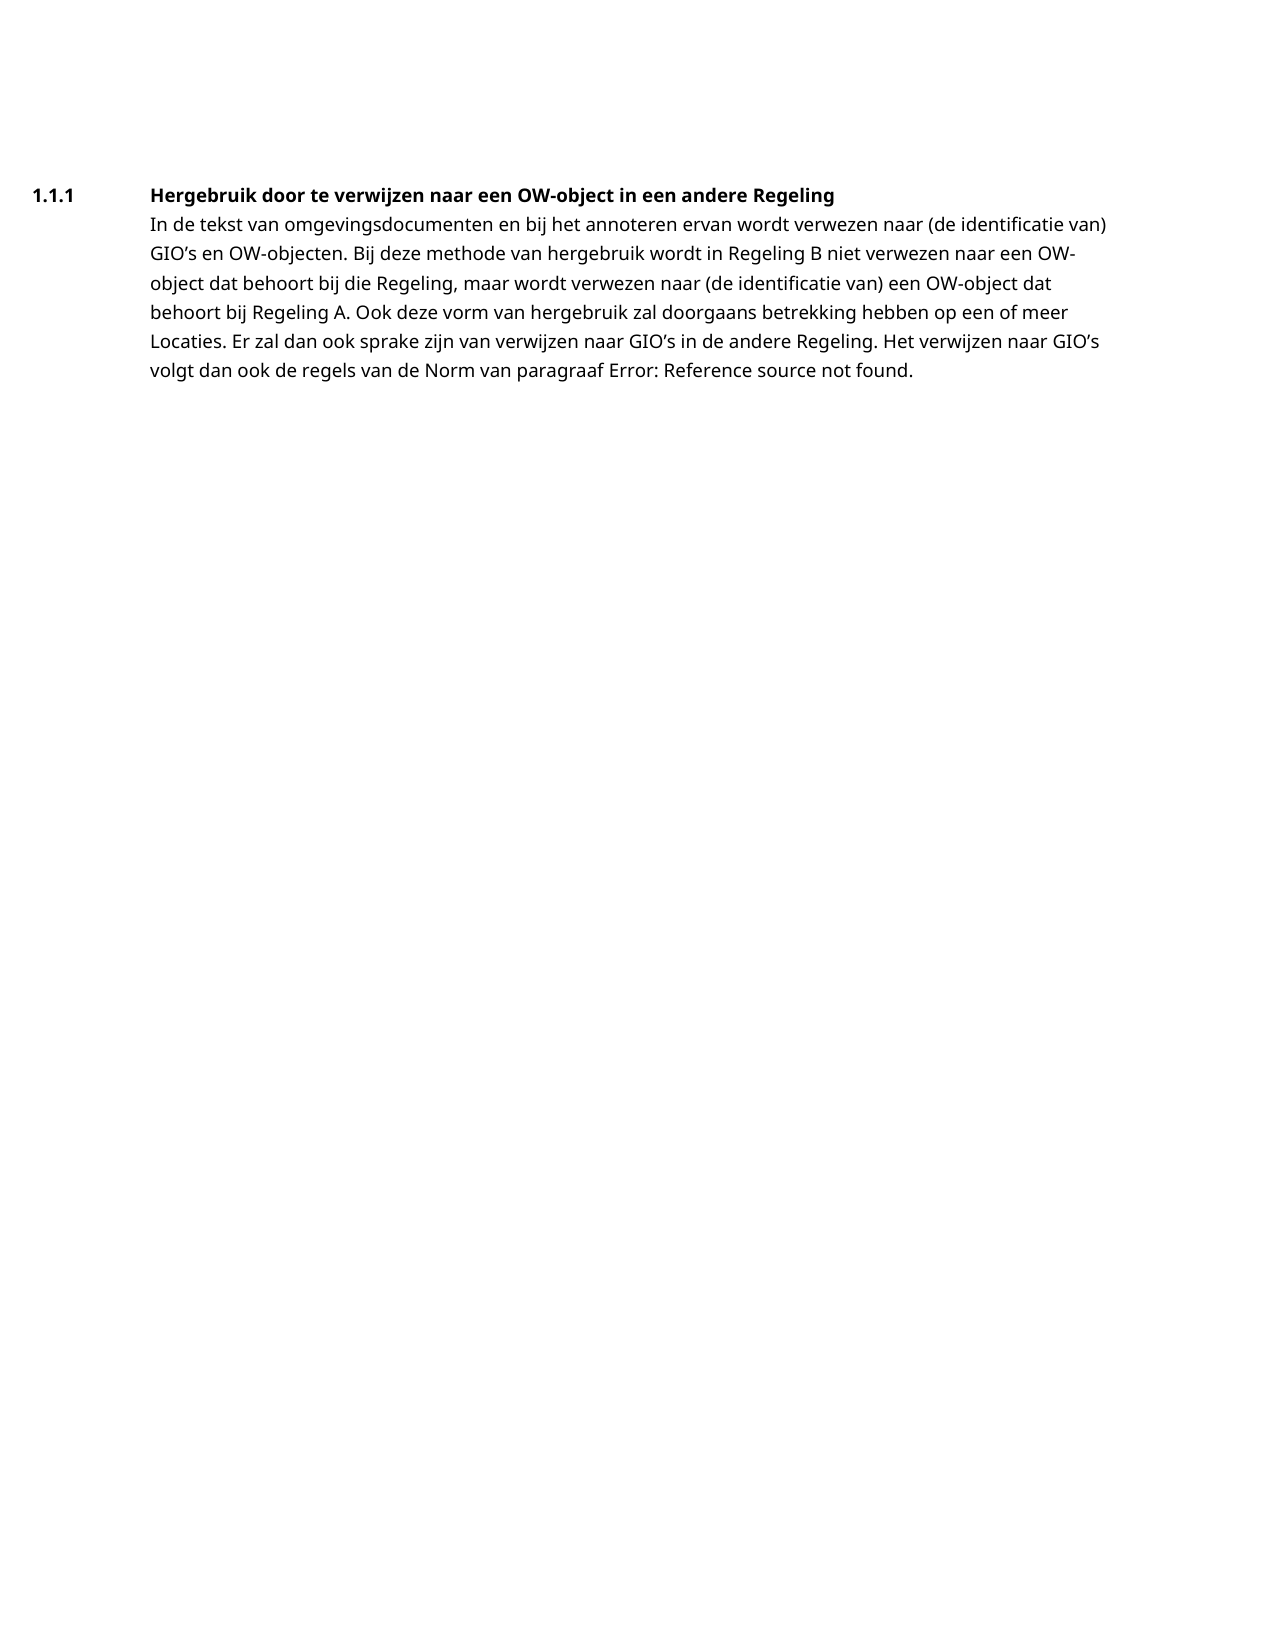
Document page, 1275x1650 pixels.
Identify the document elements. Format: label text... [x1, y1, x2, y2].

subtitle Hergebruik door te verwijzen naar een OW-object in een andere Regeling [32, 179, 1125, 208]
